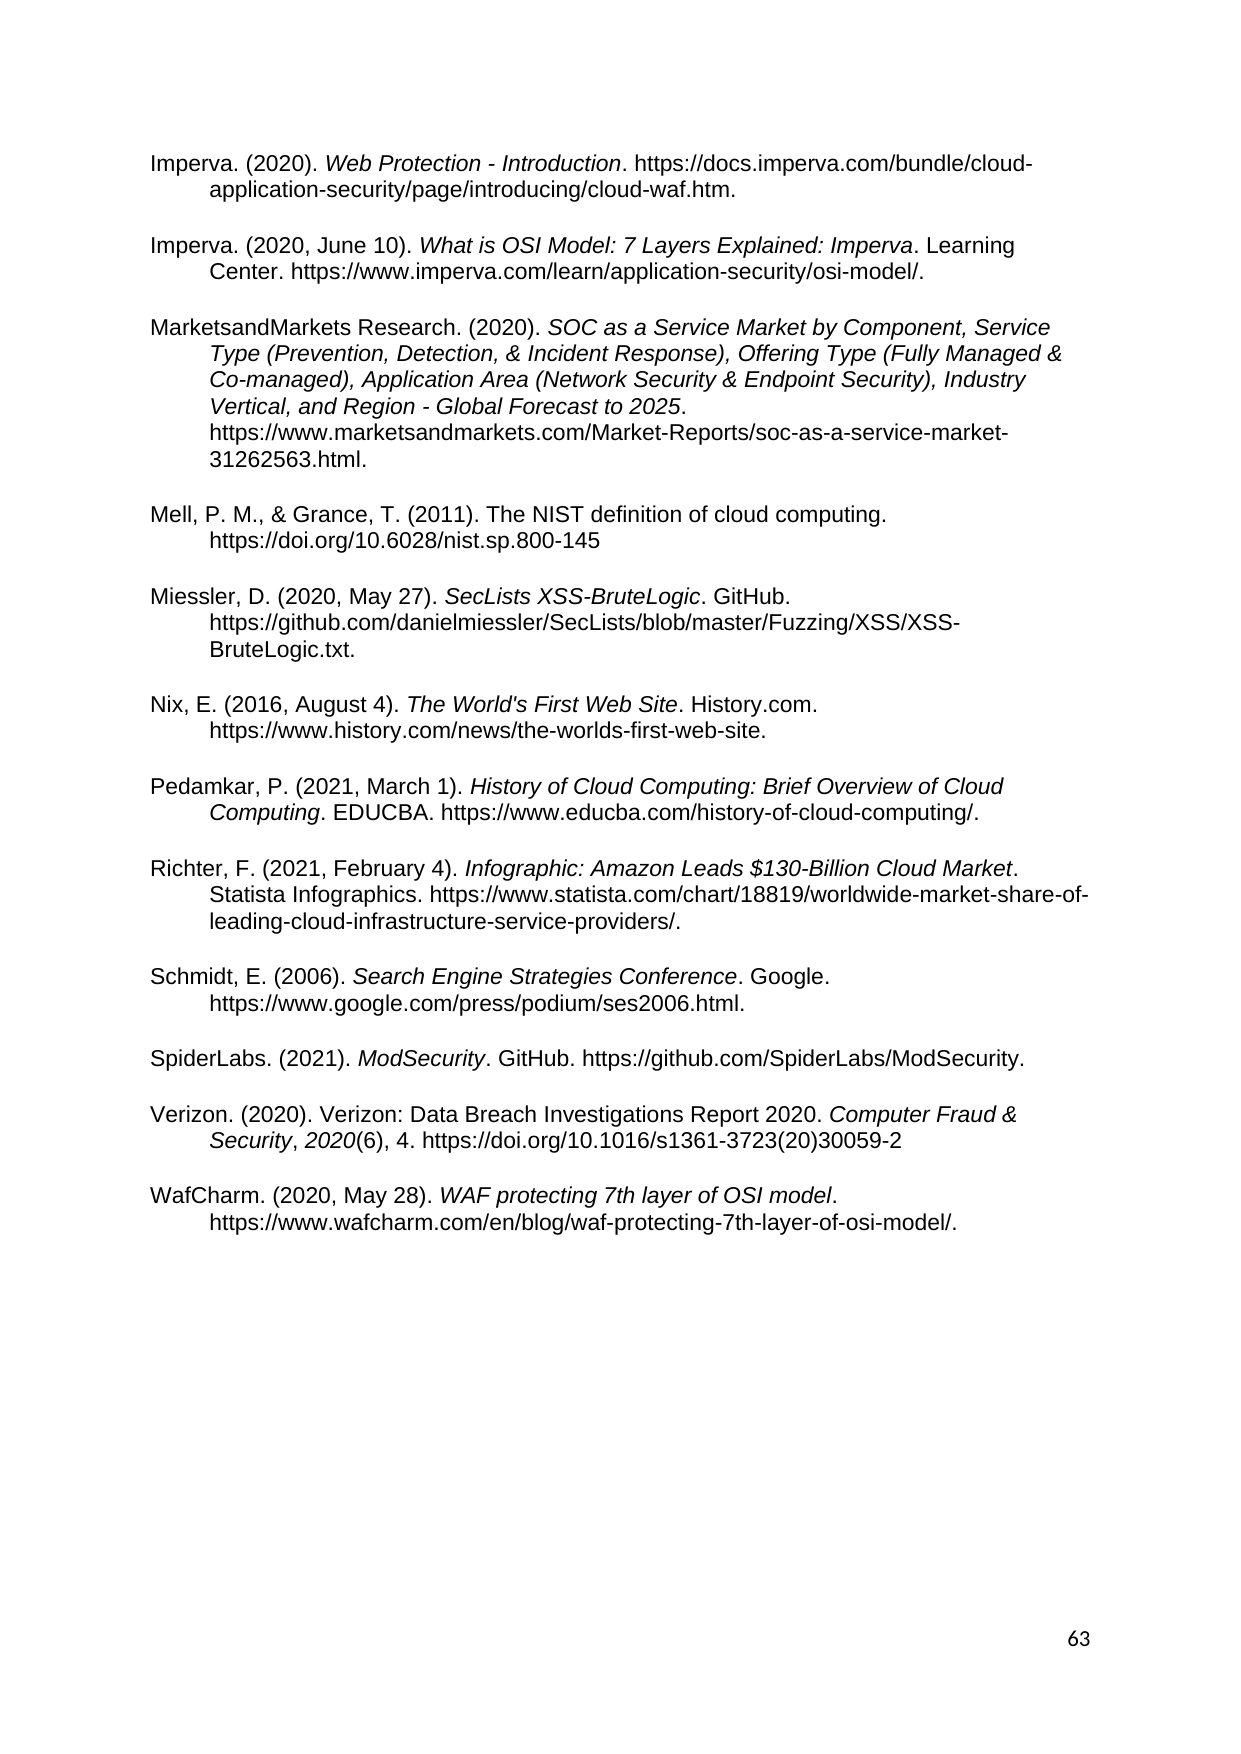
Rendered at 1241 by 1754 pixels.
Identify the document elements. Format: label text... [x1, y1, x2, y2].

text Mell, P. M., & Grance, T. (2011). The NIST definition of cloud computing. https://doi.org/10.6028/nist.sp.800-145 [150, 501, 1090, 554]
text Miessler, D. (2020, May 27). SecLists XSS-BruteLogic. GitHub. https://github.com/danielmiessler/SecLists/blob/master/Fuzzing/XSS/XSS-BruteLogic.txt. [150, 583, 1090, 662]
text Verizon. (2020). Verizon: Data Breach Investigations Report 2020. Computer Fraud & Security, 2020(6), 4. https://doi.org/10.1016/s1361-3723(20)30059-2 [150, 1101, 1090, 1153]
text Imperva. (2020, June 10). What is OSI Model: 7 Layers Explained: Imperva. Learning Center. https://www.imperva.com/learn/application-security/osi-model/. [150, 232, 1090, 284]
text Pedamkar, P. (2021, March 1). History of Cloud Computing: Brief Overview of Cloud Computing. EDUCBA. https://www.educba.com/history-of-cloud-computing/. [150, 773, 1090, 826]
text MarketsandMarkets Research. (2020). SOC as a Service Market by Component, Service Type (Prevention, Detection, & Incident Response), Offering Type (Fully Managed & Co-managed), Application Area (Network Security & Endpoint Security), Industry Vertical, and Region - Global Forecast to 2025. https://www.marketsandmarkets.com/Market-Reports/soc-as-a-service-market-31262563.html. [150, 314, 1090, 472]
text WafCharm. (2020, May 28). WAF protecting 7th layer of OSI model. https://www.wafcharm.com/en/blog/waf-protecting-7th-layer-of-osi-model/. [150, 1182, 1090, 1235]
text Nix, E. (2016, August 4). The World's First Web Site. History.com. https://www.history.com/news/the-worlds-first-web-site. [150, 691, 1090, 744]
text Richter, F. (2021, February 4). Infographic: Amazon Leads $130-Billion Cloud Market. Statista Infographics. https://www.statista.com/chart/18819/worldwide-market-share-of-leading-cloud-infrastructure-service-providers/. [150, 855, 1090, 934]
text Schmidt, E. (2006). Search Engine Strategies Conference. Google. https://www.google.com/press/podium/ses2006.html. [150, 963, 1090, 1016]
text Imperva. (2020). Web Protection - Introduction. https://docs.imperva.com/bundle/cloud-application-security/page/introducing/cloud-waf.htm. [150, 150, 1090, 203]
text SpiderLabs. (2021). ModSecurity. GitHub. https://github.com/SpiderLabs/ModSecurity. [150, 1045, 1090, 1071]
